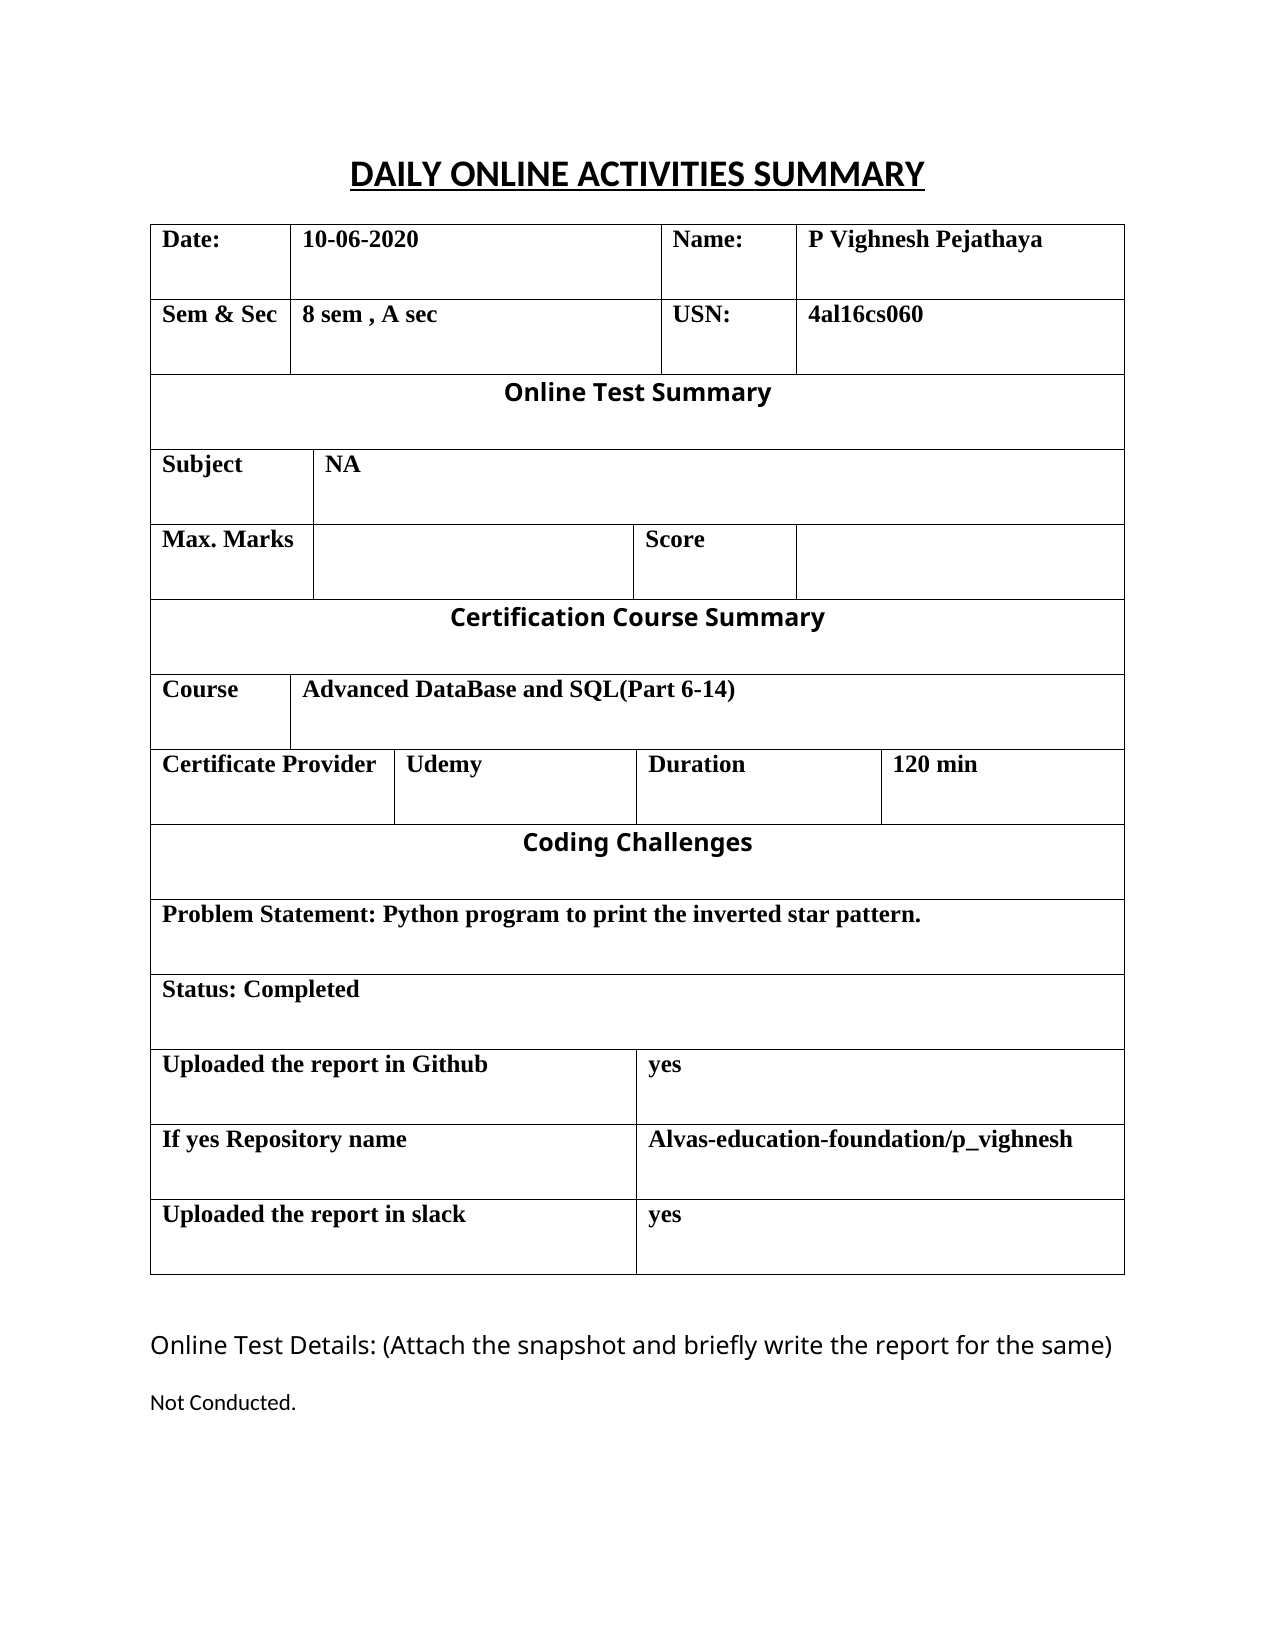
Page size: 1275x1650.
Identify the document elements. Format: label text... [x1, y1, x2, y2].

table_cell Sem & Sec [151, 300, 290, 373]
table_cell 8 sem , A sec [291, 300, 661, 373]
table_cell [314, 525, 633, 598]
table_cell Udemy [395, 750, 636, 823]
text Not Conducted. [150, 1388, 1125, 1416]
table_cell Status: Completed [151, 975, 1124, 1048]
table_cell yes [637, 1200, 1124, 1273]
table_cell Online Test Summary [151, 375, 1124, 448]
table_cell If yes Repository name [151, 1125, 636, 1198]
table_cell Coding Challenges [151, 825, 1124, 898]
table_cell Course [151, 675, 290, 748]
table_cell Duration [637, 750, 881, 823]
table_header Date: [151, 225, 290, 298]
table_cell 120 min [882, 750, 1124, 823]
table_cell Uploaded the report in slack [151, 1200, 636, 1273]
table_header Name: [662, 225, 796, 298]
table_cell Alvas-education-foundation/p_vighnesh [637, 1125, 1124, 1198]
table_cell [797, 525, 1124, 598]
table_cell yes [637, 1050, 1124, 1123]
table_cell NA [314, 450, 1124, 523]
text DAILY ONLINE ACTIVITIES SUMMARY [150, 150, 1125, 196]
table_header P Vighnesh Pejathaya [797, 225, 1124, 298]
table_cell Advanced DataBase and SQL(Part 6-14) [291, 675, 1124, 748]
table_cell Certification Course Summary [151, 600, 1124, 673]
table_cell Certificate Provider [151, 750, 394, 823]
table_header 10-06-2020 [291, 225, 661, 298]
table_cell Score [634, 525, 796, 598]
table_cell Max. Marks [151, 525, 313, 598]
table_cell Problem Statement: Python program to print the inverted star pattern. [151, 900, 1124, 973]
table_cell USN: [662, 300, 796, 373]
text Online Test Details: (Attach the snapshot and briefly write the report for the same) [150, 1328, 1125, 1362]
table_cell 4al16cs060 [797, 300, 1124, 373]
table_cell Uploaded the report in Github [151, 1050, 636, 1123]
table_cell Subject [151, 450, 313, 523]
